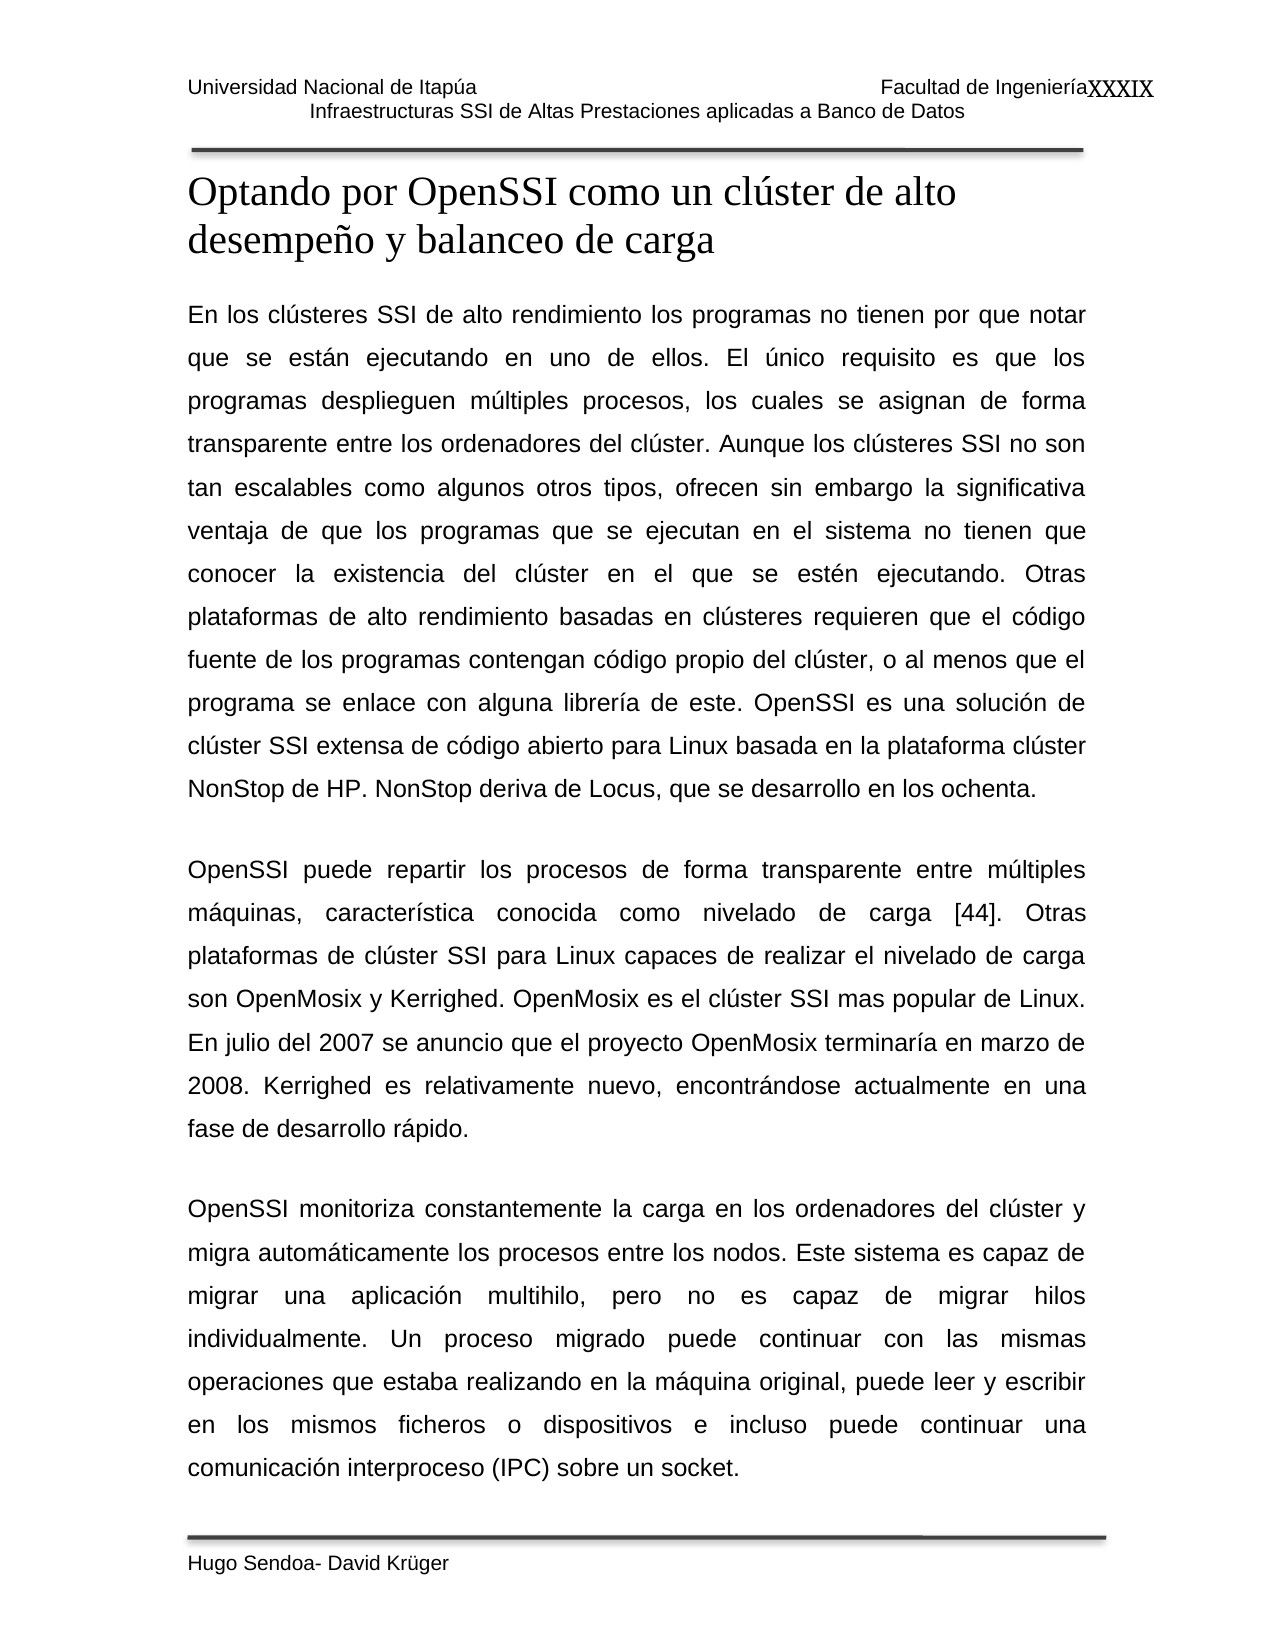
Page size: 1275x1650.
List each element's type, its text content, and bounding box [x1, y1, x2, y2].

subtitle Optando por OpenSSI como un clúster de alto desempeño y balanceo de carga [187, 150, 1087, 263]
text En los clústeres SSI de alto rendimiento los programas no tienen por que notar que se están ejecutando en uno de ellos. El único requisito es que los programas desplieguen múltiples procesos, los cuales se asignan de forma transparente entre los ordenadores del clúster. Aunque los clústeres SSI no son tan escalables como algunos otros tipos, ofrecen sin embargo la significativa ventaja de que los programas que se ejecutan en el sistema no tienen que conocer la existencia del clúster en el que se estén ejecutando. Otras plataformas de alto rendimiento basadas en clústeres requieren que el código fuente de los programas contengan código propio del clúster, o al menos que el programa se enlace con alguna librería de este. OpenSSI es una solución de clúster SSI extensa de código abierto para Linux basada en la plataforma clúster NonStop de HP. NonStop deriva de Locus, que se desarrollo en los ochenta. [187, 300, 1087, 803]
text OpenSSI monitoriza constantemente la carga en los ordenadores del clúster y migra automáticamente los procesos entre los nodos. Este sistema es capaz de migrar una aplicación multihilo, pero no es capaz de migrar hilos individualmente. Un proceso migrado puede continuar con las mismas operaciones que estaba realizando en la máquina original, puede leer y escribir en los mismos ficheros o dispositivos e incluso puede continuar una comunicación interproceso (IPC) sobre un socket. [187, 1194, 1087, 1482]
text OpenSSI puede repartir los procesos de forma transparente entre múltiples máquinas, característica conocida como nivelado de carga [44]. Otras plataformas de clúster SSI para Linux capaces de realizar el nivelado de carga son OpenMosix y Kerrighed. OpenMosix es el clúster SSI mas popular de Linux. En julio del 2007 se anuncio que el proyecto OpenMosix terminaría en marzo de 2008. Kerrighed es relativamente nuevo, encontrándose actualmente en una fase de desarrollo rápido. [187, 855, 1087, 1143]
